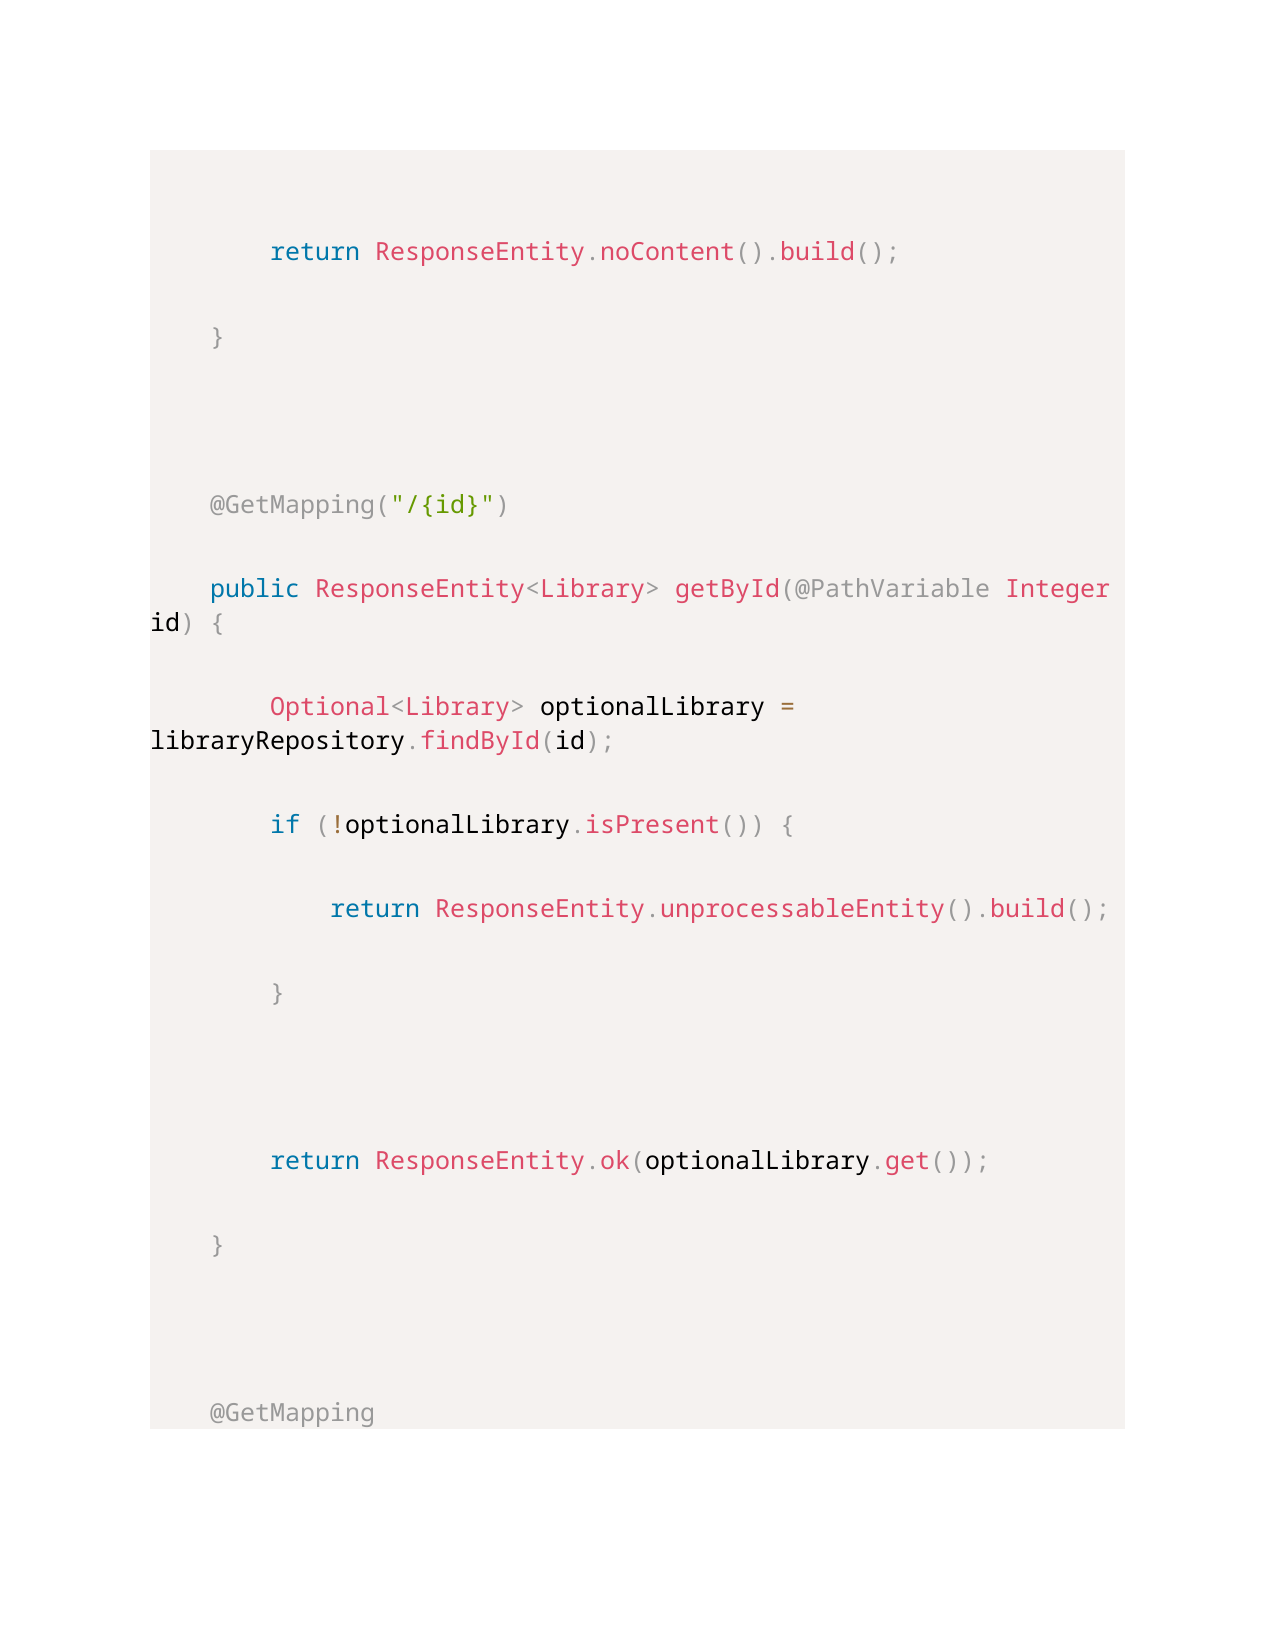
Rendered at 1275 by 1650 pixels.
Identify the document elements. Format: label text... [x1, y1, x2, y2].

text return ResponseEntity.ok(optionalLibrary.get()); [150, 1143, 1125, 1177]
text @GetMapping [150, 1395, 1125, 1429]
text } [150, 975, 1125, 1009]
text return ResponseEntity.unprocessableEntity().build(); [150, 891, 1125, 925]
text public ResponseEntity<Library> getById(@PathVariable Integer id) { [150, 570, 1125, 638]
text } [150, 1227, 1125, 1261]
text if (!optionalLibrary.isPresent()) { [150, 807, 1125, 841]
text @GetMapping("/{id}") [150, 486, 1125, 520]
text } [150, 318, 1125, 352]
text Optional<Library> optionalLibrary = libraryRepository.findById(id); [150, 688, 1125, 757]
text return ResponseEntity.noContent().build(); [150, 234, 1125, 268]
